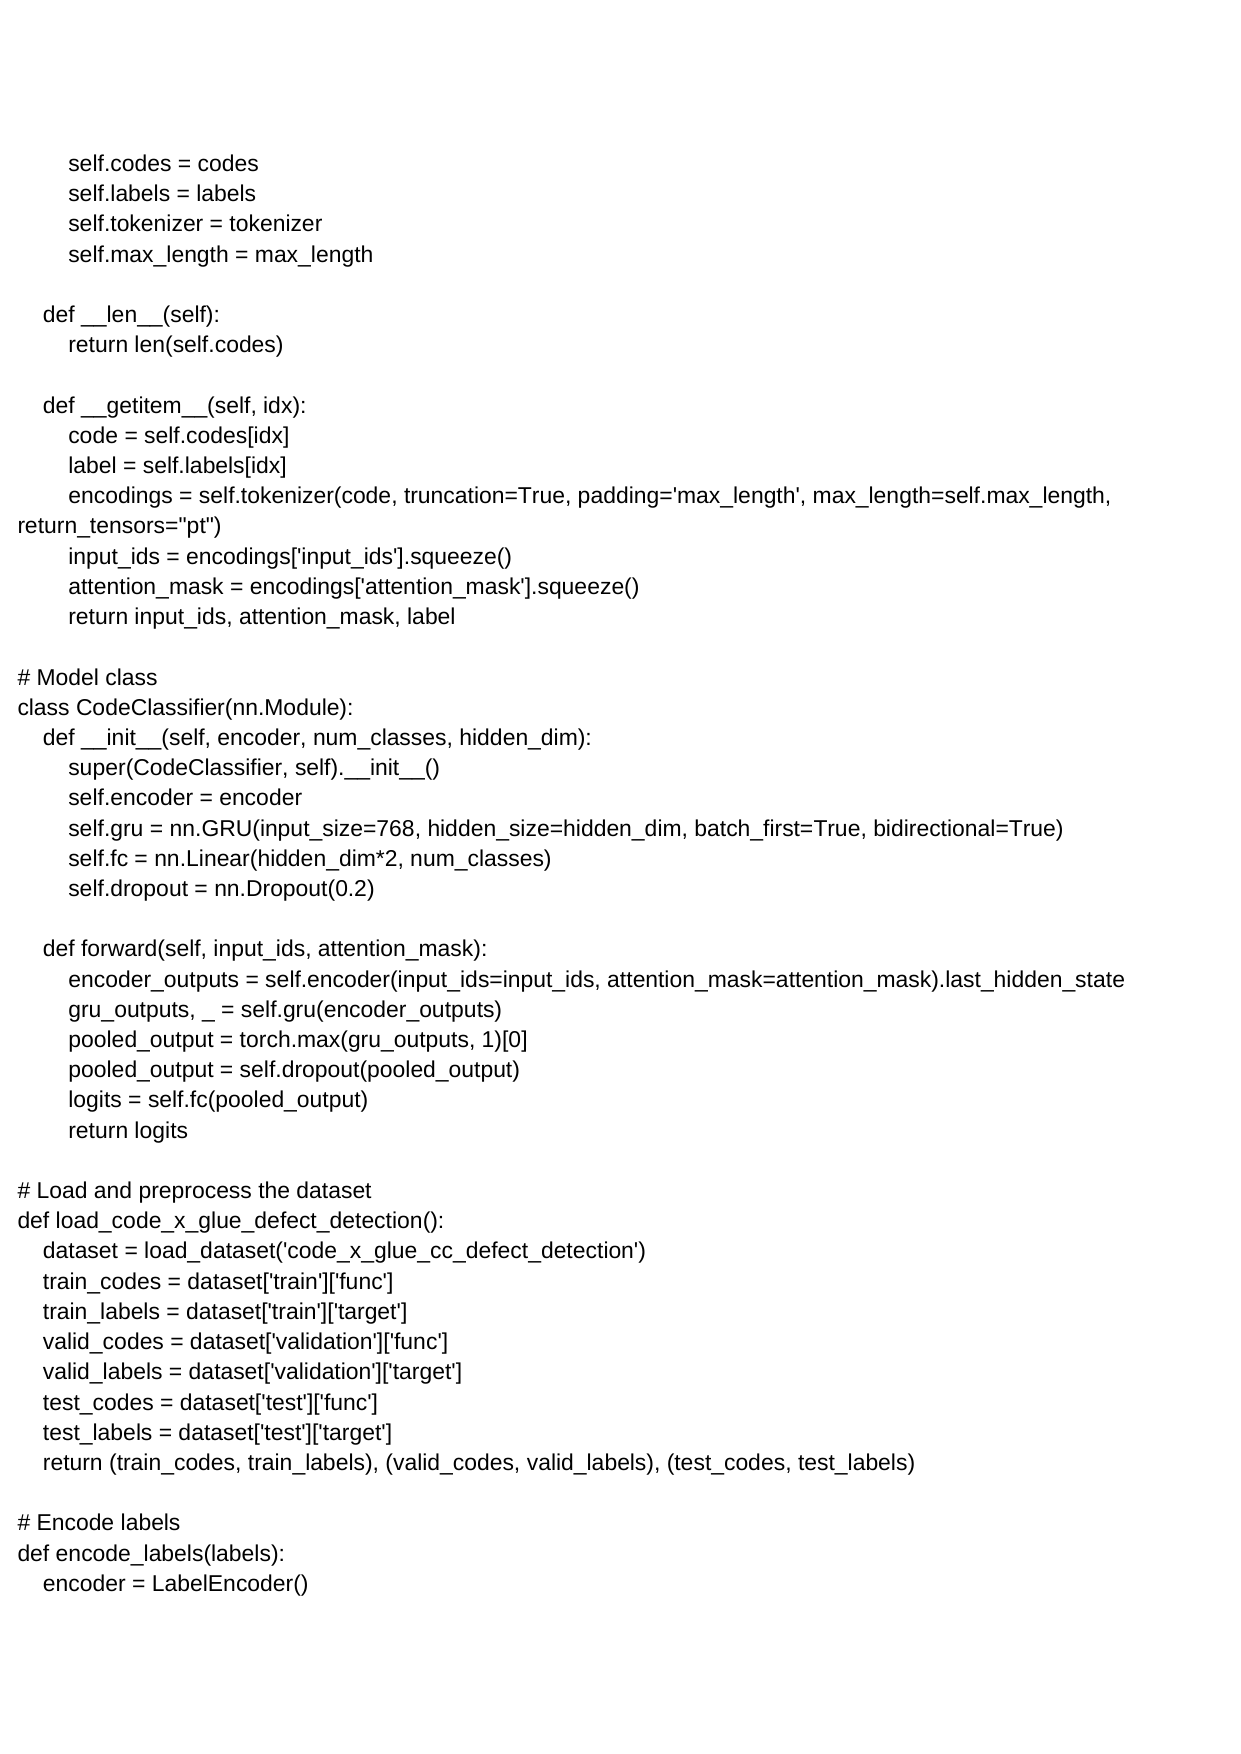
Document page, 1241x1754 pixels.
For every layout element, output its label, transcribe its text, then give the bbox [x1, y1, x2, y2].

text # Model class [17, 663, 1198, 690]
text def load_code_x_glue_defect_detection(): [17, 1207, 1198, 1234]
text valid_codes = dataset['validation']['func'] [17, 1328, 1198, 1354]
text train_codes = dataset['train']['func'] [17, 1268, 1198, 1294]
text test_codes = dataset['test']['func'] [17, 1388, 1198, 1415]
text self.fc = nn.Linear(hidden_dim*2, num_classes) [17, 845, 1198, 871]
text super(CodeClassifier, self).__init__() [17, 754, 1198, 781]
text dataset = load_dataset('code_x_glue_cc_defect_detection') [17, 1237, 1198, 1264]
text pooled_output = self.dropout(pooled_output) [17, 1056, 1198, 1083]
text train_labels = dataset['train']['target'] [17, 1298, 1198, 1324]
text def __init__(self, encoder, num_classes, hidden_dim): [17, 724, 1198, 750]
text # Load and preprocess the dataset [17, 1177, 1198, 1203]
text attention_mask = encodings['attention_mask'].squeeze() [17, 573, 1198, 599]
text def encode_labels(labels): [17, 1539, 1198, 1566]
text self.tokenizer = tokenizer [17, 210, 1198, 237]
text return input_ids, attention_mask, label [17, 603, 1198, 629]
text valid_labels = dataset['validation']['target'] [17, 1358, 1198, 1385]
text encodings = self.tokenizer(code, truncation=True, padding='max_length', max_length=self.max_length, return_tensors="pt") [17, 482, 1198, 539]
text self.labels = labels [17, 180, 1198, 207]
text def __getitem__(self, idx): [17, 392, 1198, 418]
text return logits [17, 1117, 1198, 1143]
text class CodeClassifier(nn.Module): [17, 694, 1198, 720]
text def __len__(self): [17, 301, 1198, 327]
text def forward(self, input_ids, attention_mask): [17, 935, 1198, 962]
text return len(self.codes) [17, 331, 1198, 358]
text code = self.codes[idx] [17, 422, 1198, 448]
text test_labels = dataset['test']['target'] [17, 1419, 1198, 1445]
text logits = self.fc(pooled_output) [17, 1086, 1198, 1113]
text gru_outputs, _ = self.gru(encoder_outputs) [17, 996, 1198, 1022]
text self.gru = nn.GRU(input_size=768, hidden_size=hidden_dim, batch_first=True, bidirectional=True) [17, 814, 1198, 841]
text encoder_outputs = self.encoder(input_ids=input_ids, attention_mask=attention_mask).last_hidden_state [17, 966, 1198, 992]
text self.max_length = max_length [17, 241, 1198, 267]
text return (train_codes, train_labels), (valid_codes, valid_labels), (test_codes, test_labels) [17, 1449, 1198, 1475]
text # Encode labels [17, 1509, 1198, 1536]
text self.encoder = encoder [17, 784, 1198, 811]
text input_ids = encodings['input_ids'].squeeze() [17, 543, 1198, 569]
text encoder = LabelEncoder() [17, 1570, 1198, 1596]
text label = self.labels[idx] [17, 452, 1198, 478]
text self.dropout = nn.Dropout(0.2) [17, 875, 1198, 901]
text self.codes = codes [17, 150, 1198, 176]
text pooled_output = torch.max(gru_outputs, 1)[0] [17, 1026, 1198, 1052]
